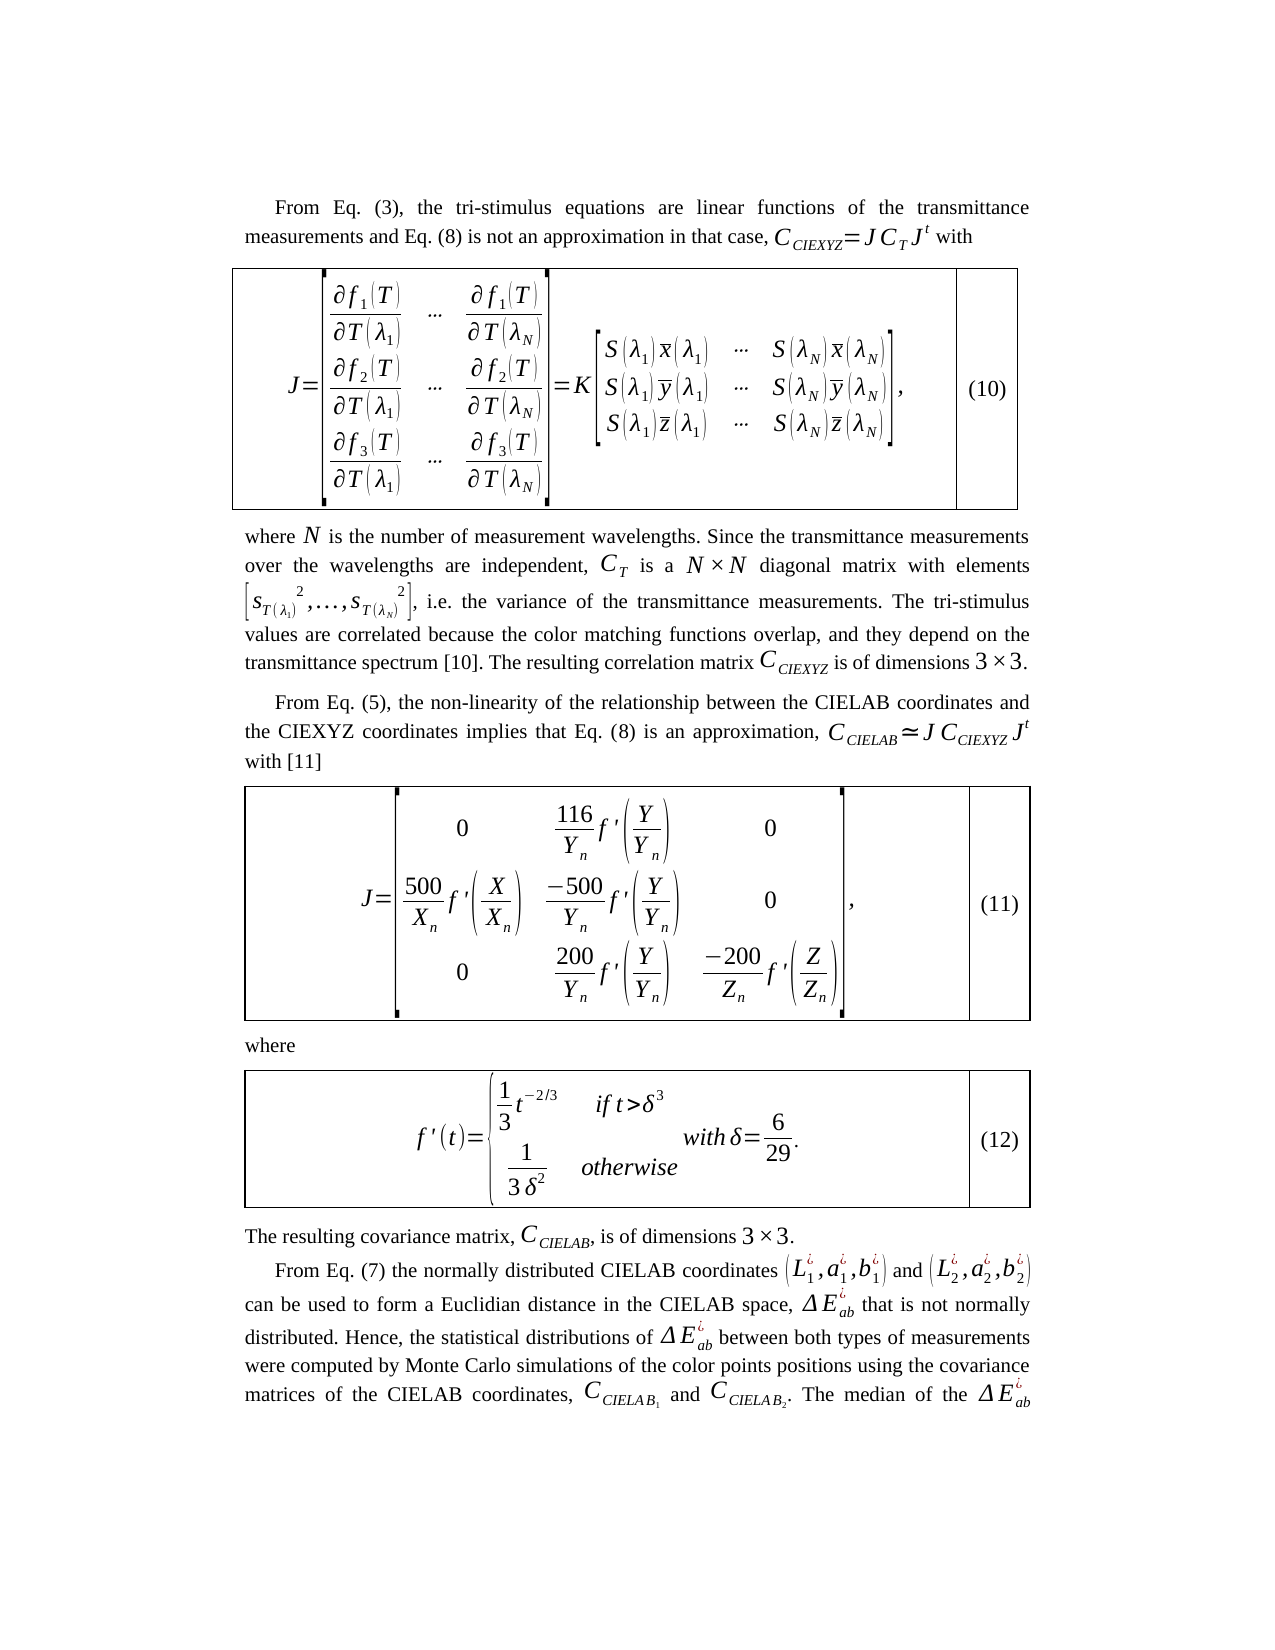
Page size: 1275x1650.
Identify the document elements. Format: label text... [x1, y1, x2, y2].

text From Eq. (3), the tri-stimulus equations are linear functions of the transmittance measurements and Eq. (8) is not an approximation in that case, with [244, 195, 1031, 254]
table_header (11) [970, 787, 1029, 1020]
table_header . [246, 1071, 969, 1207]
text The resulting covariance matrix, , is of dimensions . [244, 1220, 1031, 1252]
table_header [233, 269, 956, 508]
table_header [246, 787, 969, 1020]
table_header (10) [957, 269, 1017, 508]
text From Eq. (5), the non-linearity of the relationship between the CIELAB coordinates and the CIEXYZ coordinates implies that Eq. (8) is an approximation, with [11] [244, 690, 1031, 773]
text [244, 1252, 1031, 1411]
text where [244, 1033, 1031, 1057]
table_header (12) [970, 1071, 1029, 1207]
text where is the number of measurement wavelengths. Since the transmittance measurements over the wavelengths are independent, is a diagonal matrix with elements , i.e. the variance of the transmittance measurements. The tri-stimulus values are correlated because the color matching functions overlap, and they depend on the transmittance spectrum [10]. The resulting correlation matrix is of dimensions . [244, 266, 1031, 677]
